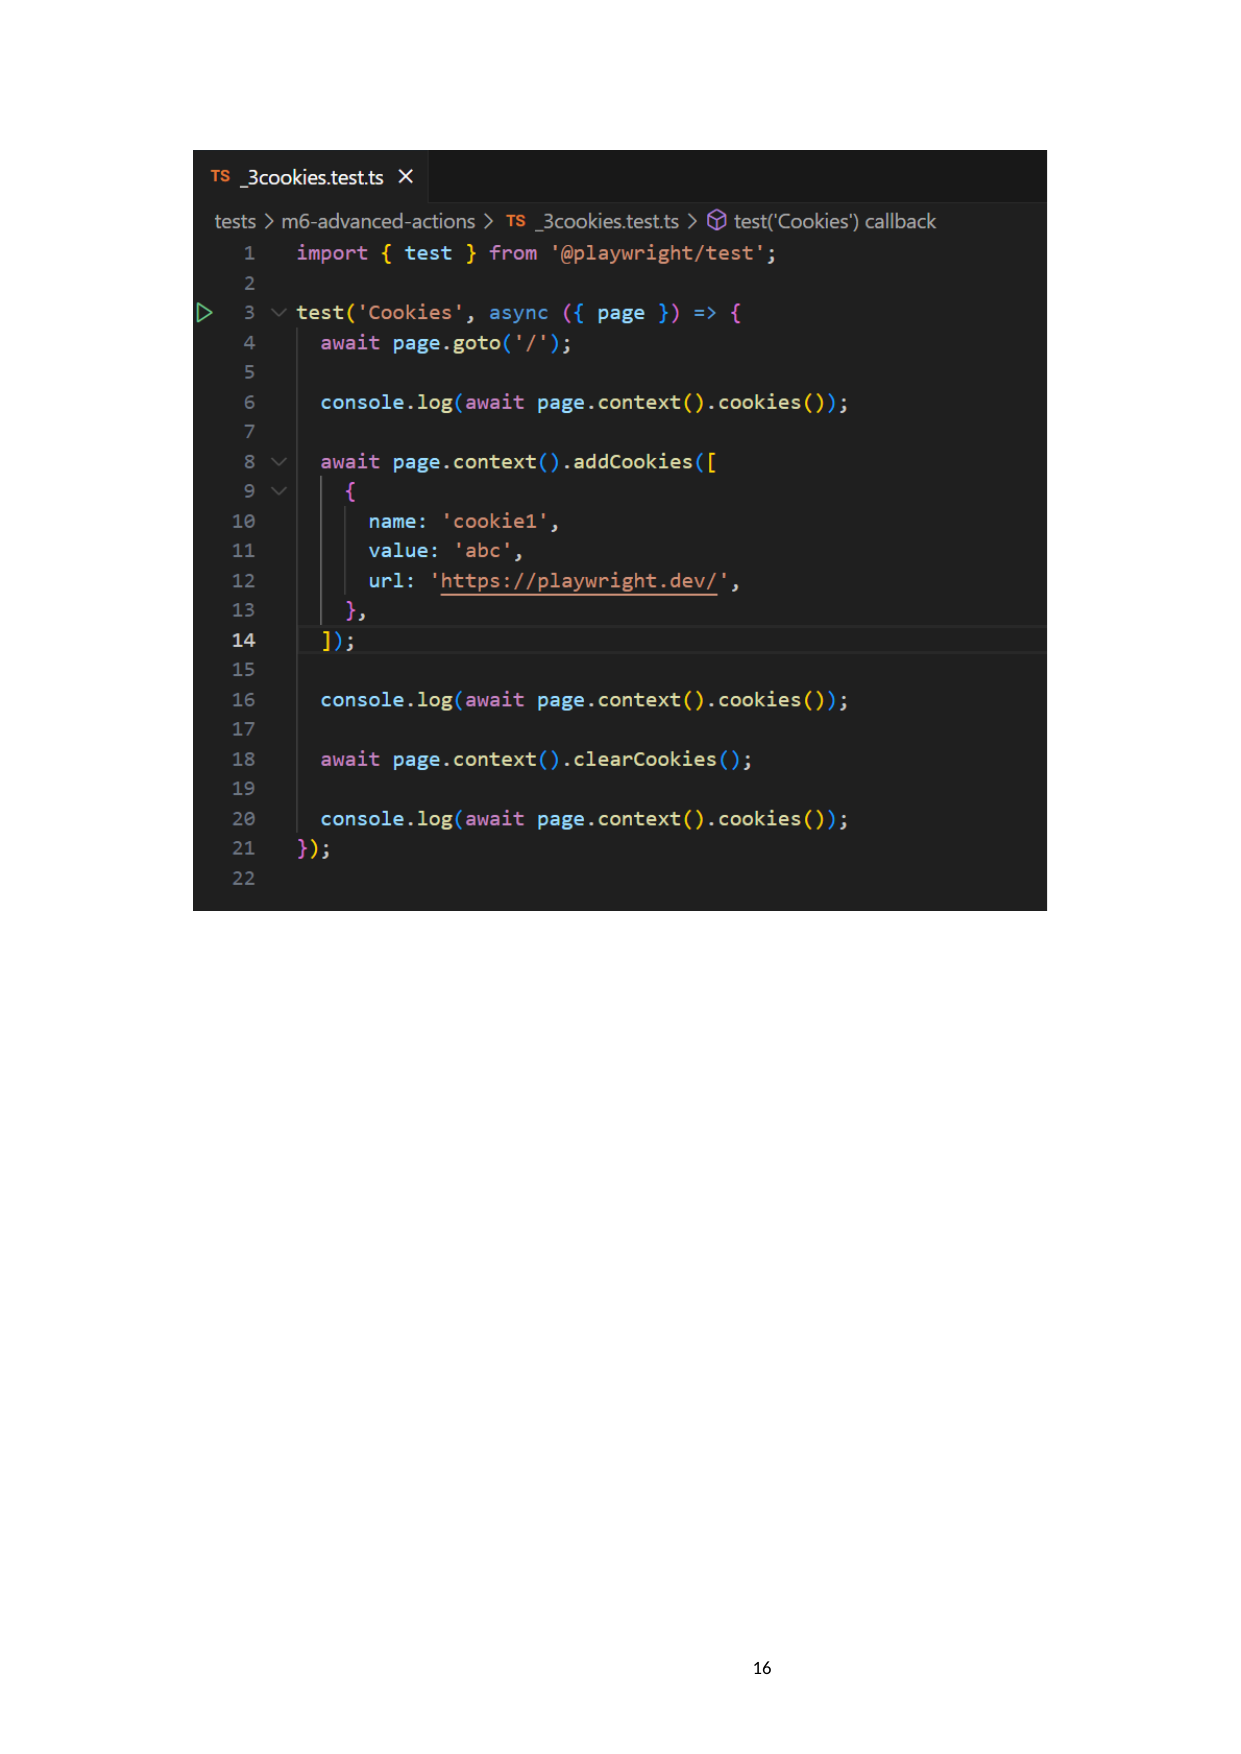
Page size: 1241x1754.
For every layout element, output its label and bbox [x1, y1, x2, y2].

picture [193, 150, 1048, 911]
